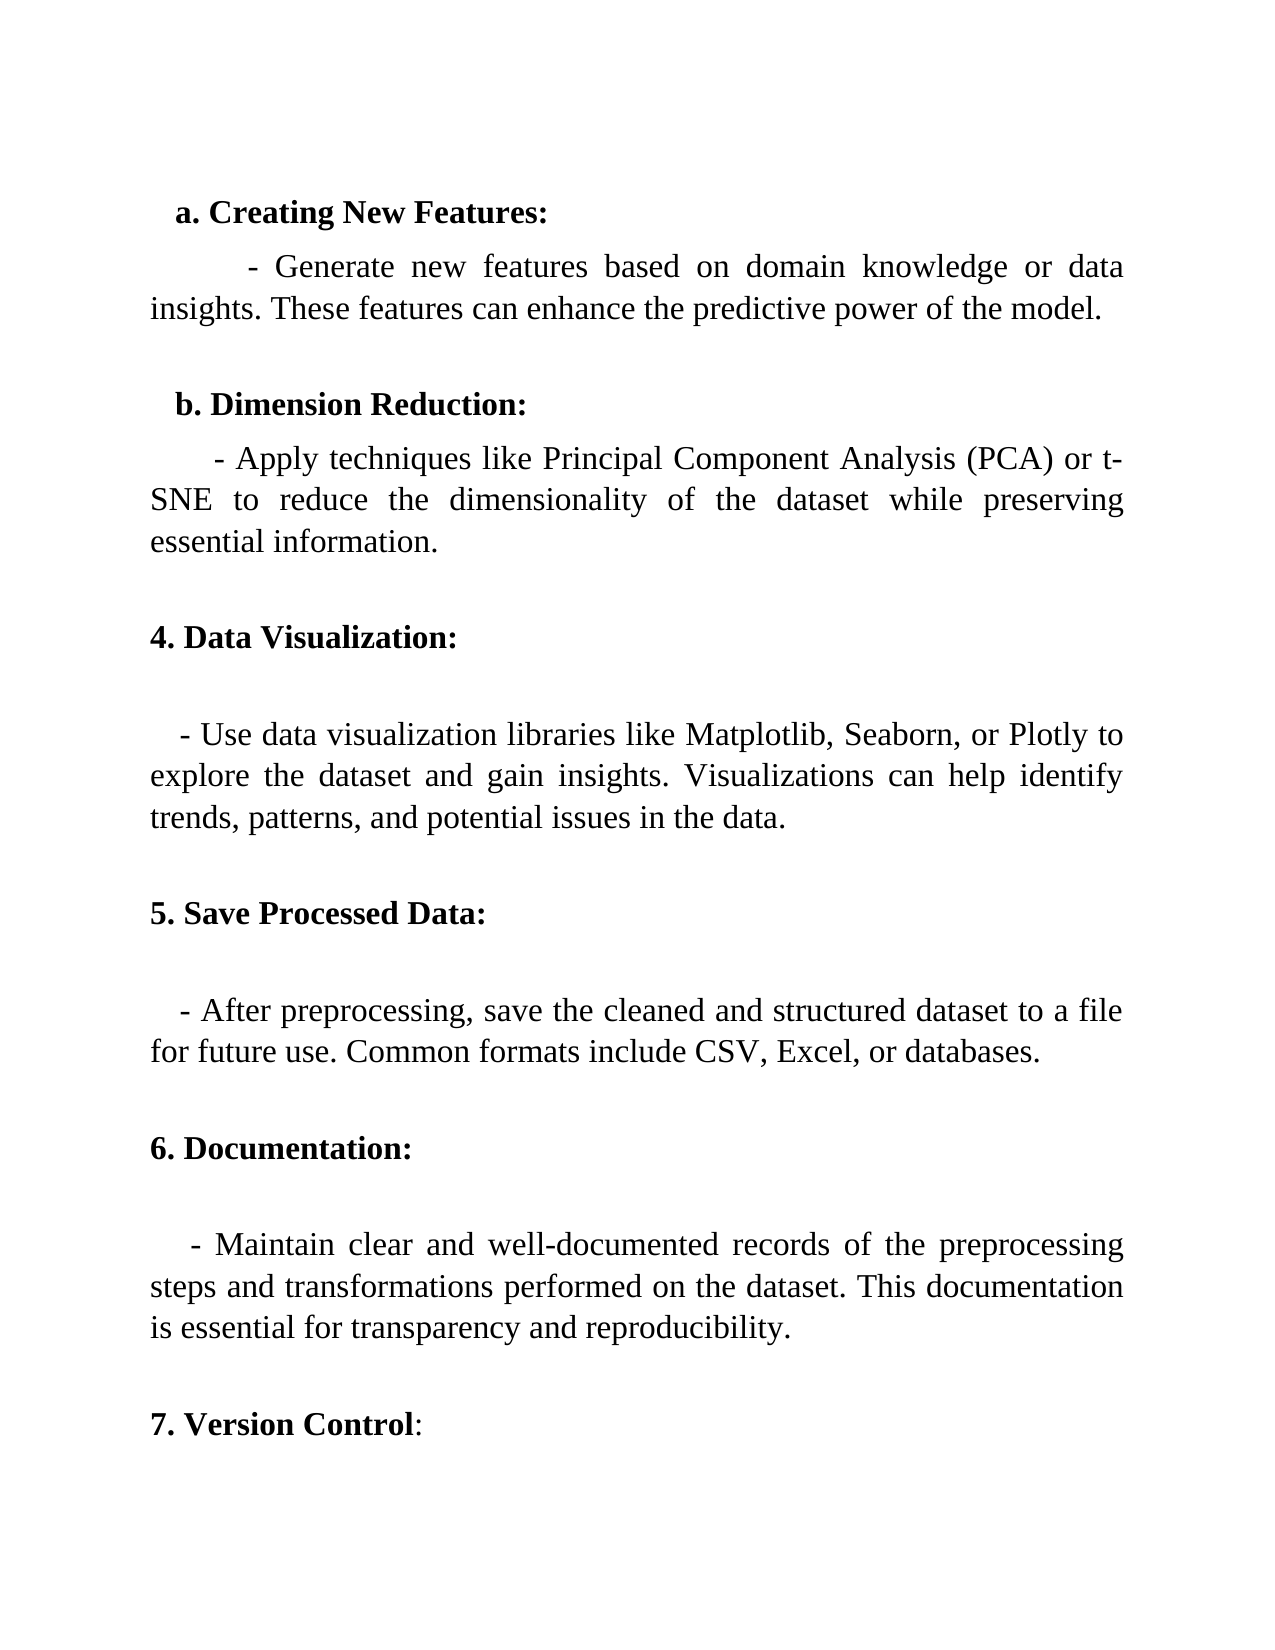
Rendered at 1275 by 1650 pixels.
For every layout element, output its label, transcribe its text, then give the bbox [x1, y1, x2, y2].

text 6. Documentation: [150, 1128, 1125, 1166]
text a. Creating New Features: [150, 193, 1125, 231]
text 4. Data Visualization: [150, 618, 1125, 656]
text - Generate new features based on domain knowledge or data insights. These features can enhance the predictive power of the model. [150, 247, 1125, 326]
text - Maintain clear and well-documented records of the preprocessing steps and transformations performed on the dataset. This documentation is essential for transparency and reproducibility. [150, 1224, 1125, 1346]
text - After preprocessing, save the cleaned and structured dataset to a file for future use. Common formats include CSV, Excel, or databases. [150, 990, 1125, 1070]
text 5. Save Processed Data: [150, 893, 1125, 932]
text - Apply techniques like Principal Component Analysis (PCA) or t-SNE to reduce the dimensionality of the dataset while preserving essential information. [150, 438, 1125, 559]
text 7. Version Control: [150, 1404, 1125, 1442]
text b. Dimension Reduction: [150, 384, 1125, 423]
text - Use data visualization libraries like Matplotlib, Seaborn, or Plotly to explore the dataset and gain insights. Visualizations can help identify trends, patterns, and potential issues in the data. [150, 714, 1125, 835]
